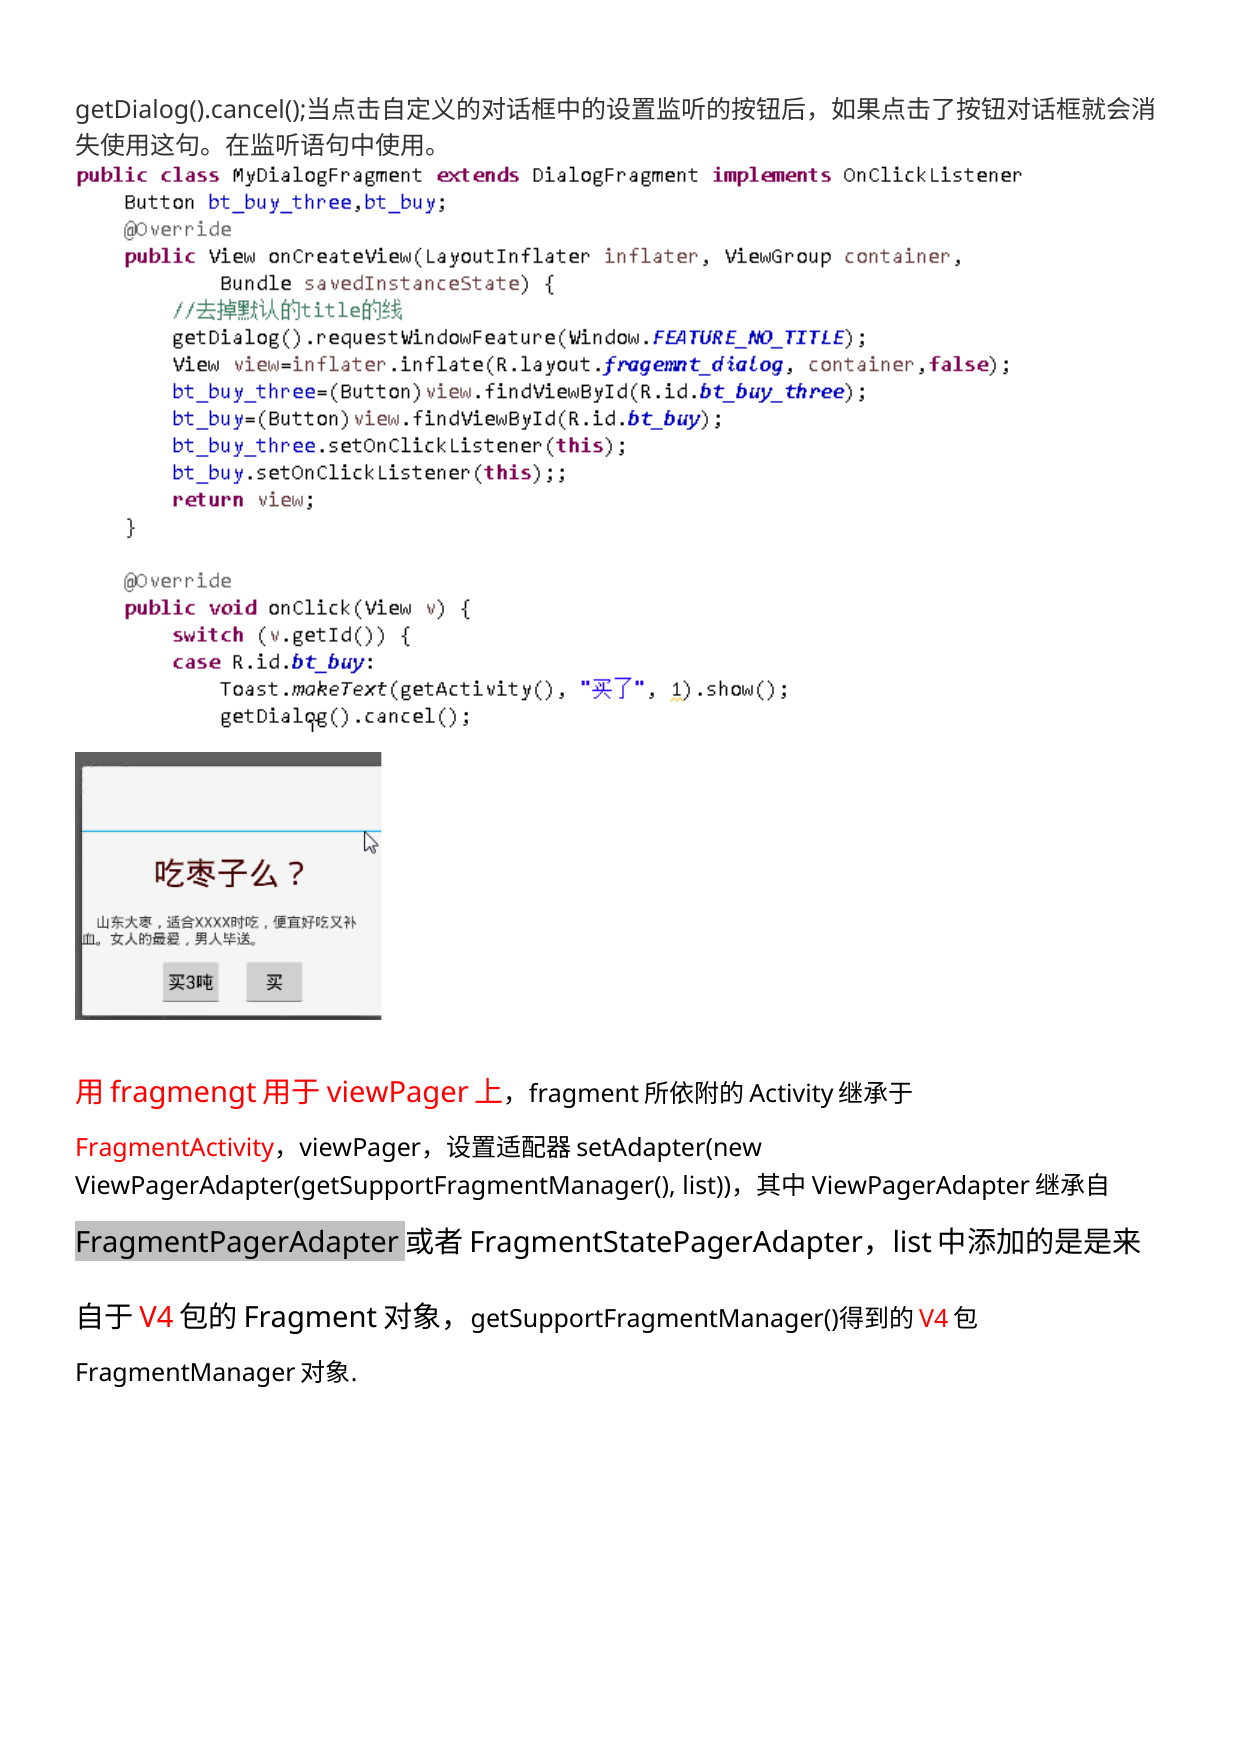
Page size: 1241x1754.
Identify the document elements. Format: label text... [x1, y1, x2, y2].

picture [75, 752, 382, 1020]
text 用fragmengt用于viewPager上，fragment所依附的Activity继承于FragmentActivity，viewPager，设置适配器setAdapter(new ViewPagerAdapter(getSupportFragmentManager(), list))，其中ViewPagerAdapter继承自FragmentPagerAdapter或者FragmentStatePagerAdapter，list中添加的是是来自于V4包的Fragment对象，getSupportFragmentManager()得到的V4包FragmentManager对象. [75, 1052, 1165, 1390]
picture [75, 162, 1025, 732]
